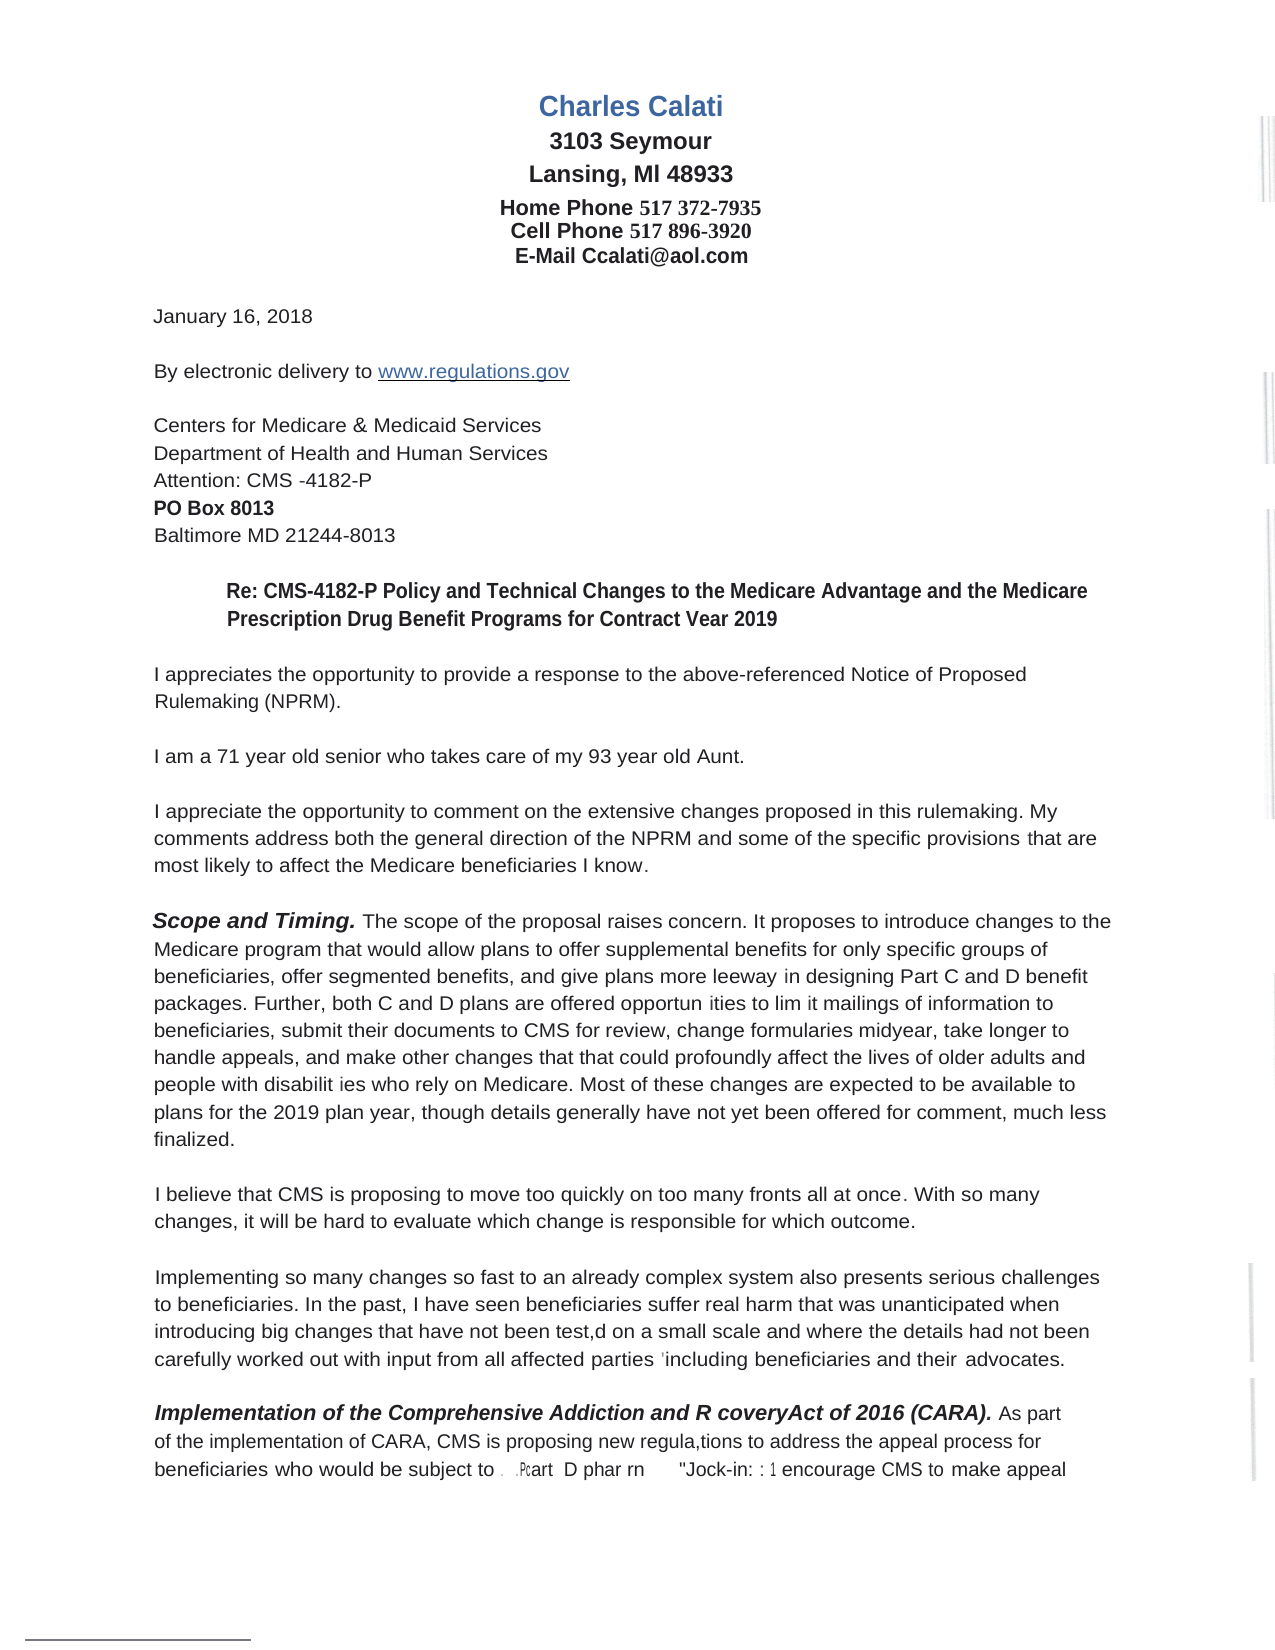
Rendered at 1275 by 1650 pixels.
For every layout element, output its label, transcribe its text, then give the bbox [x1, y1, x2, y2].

picture [1262, 372, 1275, 464]
text Lansing, Ml 48933 [497, 160, 764, 187]
text PO Box 8013 [153, 496, 1275, 519]
picture [1264, 509, 1275, 819]
text Implementation of the Comprehensive Addiction and R coveryAct of 2016 (CARA). As part of the implementation of CARA, CMS is proposing new regula,tions to address the appeal process for beneficiaries who would be subject to . .Pcart D phar rn "Jock-in: : 1 encourage CMS to make appeal [154, 1400, 1068, 1480]
text Implementing so many changes so fast to an already complex system also presents serious challenges to beneficiaries. In the past, I have seen beneficiaries suffer real harm that was unanticipated when introducing big changes that have not been test,d on a small scale and where the details had not been carefully worked out with input from all affected parties 'including beneficiaries and their advocates. [154, 1266, 1117, 1370]
picture [1248, 1263, 1254, 1362]
text I believe that CMS is proposing to move too quickly on too many fronts all at once. With so many changes, it will be hard to evaluate which change is responsible for which outcome. [154, 1183, 1044, 1233]
text E-Mail Ccalati@aol.com [497, 244, 765, 268]
text I appreciates the opportunity to provide a response to the above-referenced Notice of Proposed Rulemaking (NPRM). [153, 663, 1032, 712]
text Baltimore MD 21244-8013 [154, 524, 1264, 547]
text I appreciate the opportunity to comment on the extensive changes proposed in this rulemaking. My comments address both the general direction of the NPRM and some of the specific provisions that are most likely to affect the Medicare beneficiaries I know. [153, 800, 1102, 877]
text Centers for Medicare & Medicaid Services Department of Health and Human Services Attention: CMS -4182-P [153, 413, 552, 492]
text Scope and Timing. The scope of the proposal raises concern. It proposes to introduce changes to the Medicare program that would allow plans to offer supplemental benefits for only specific groups of beneficiaries, offer segmented benefits, and give plans more leeway in designing Part C and D benefit packages. Further, both C and D plans are offered opportun ities to lim it mailings of information to beneficiaries, submit their documents to CMS for review, change formularies midyear, take longer to handle appeals, and make other changes that that could profoundly affect the lives of older adults and people with disabilit ies who rely on Medicare. Most of these changes are expected to be available to plans for the 2019 plan year, though details generally have not yet been offered for comment, much less finalized. [152, 908, 1117, 1150]
text Cell Phone 517 896-3920 [497, 220, 765, 244]
text January 16, 2018 [153, 304, 1275, 327]
text Charles Calati [497, 89, 765, 122]
subtitle Re: CMS-4182-P Policy and Technical Changes to the Medicare Advantage and the Medicare Prescription Drug Benefit Programs for Contract Vear 2019 [226, 578, 1091, 631]
subtitle Home Phone 517 372-7935 [497, 195, 763, 220]
text I am a 71 year old senior who takes care of my 93 year old Aunt. [153, 745, 1264, 767]
picture [1248, 1378, 1257, 1481]
subtitle 3103 Seymour [497, 127, 764, 155]
text By electronic delivery to www.regulations.gov [153, 360, 1275, 382]
picture [1258, 116, 1275, 202]
